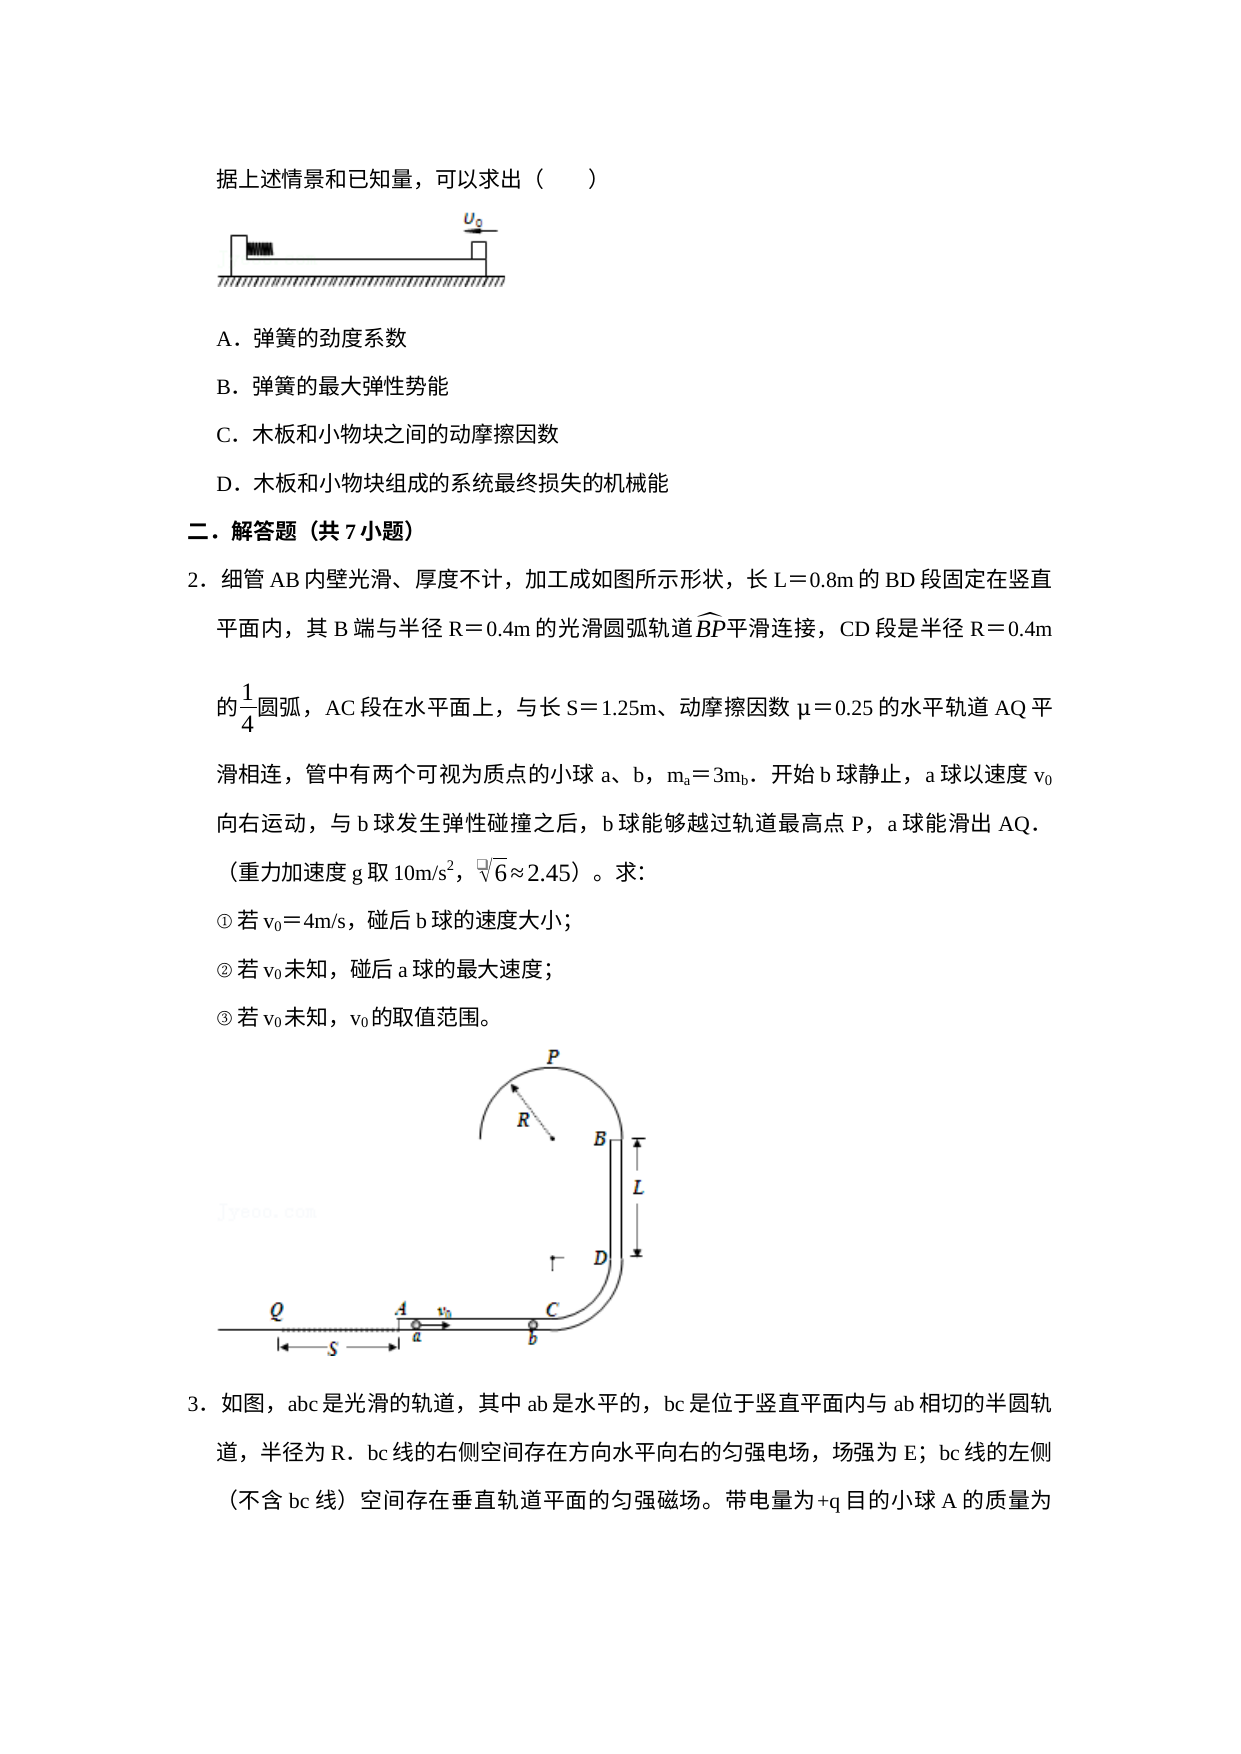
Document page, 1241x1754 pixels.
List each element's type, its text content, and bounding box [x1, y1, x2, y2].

text 二．解答题（共7小题） [187, 514, 1053, 546]
text C．木板和小物块之间的动摩擦因数 [187, 417, 1053, 449]
picture [216, 1047, 646, 1356]
text 2．细管AB内壁光滑、厚度不计，加工成如图所示形状，长L＝0.8m的BD段固定在竖直平面内，其B端与半径R＝0.4m的光滑圆弧轨道平滑连接，CD段是半径R＝0.4m的圆弧，AC段在水平面上，与长S＝1.25m、动摩擦因数μ＝0.25的水平轨道AQ平滑相连，管中有两个可视为质点的小球a、b，ma＝3mb．开始b球静止，a球以速度v0向右运动，与b球发生弹性碰撞之后，b球能够越过轨道最高点P，a球能滑出AQ．（重力加速度g取10m/s2，）。求： [187, 562, 1053, 887]
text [187, 162, 1053, 194]
text ①若v0＝4m/s，碰后b球的速度大小； [216, 903, 1053, 935]
text A．弹簧的劲度系数 [187, 320, 1053, 353]
text ③若v0未知，v0的取值范围。 [216, 999, 1053, 1032]
text B．弹簧的最大弹性势能 [187, 369, 1053, 401]
text ②若v0未知，碰后a球的最大速度； [216, 951, 1053, 984]
picture [216, 210, 505, 287]
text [187, 1386, 1053, 1516]
text D．木板和小物块组成的系统最终损失的机械能 [187, 465, 1053, 498]
